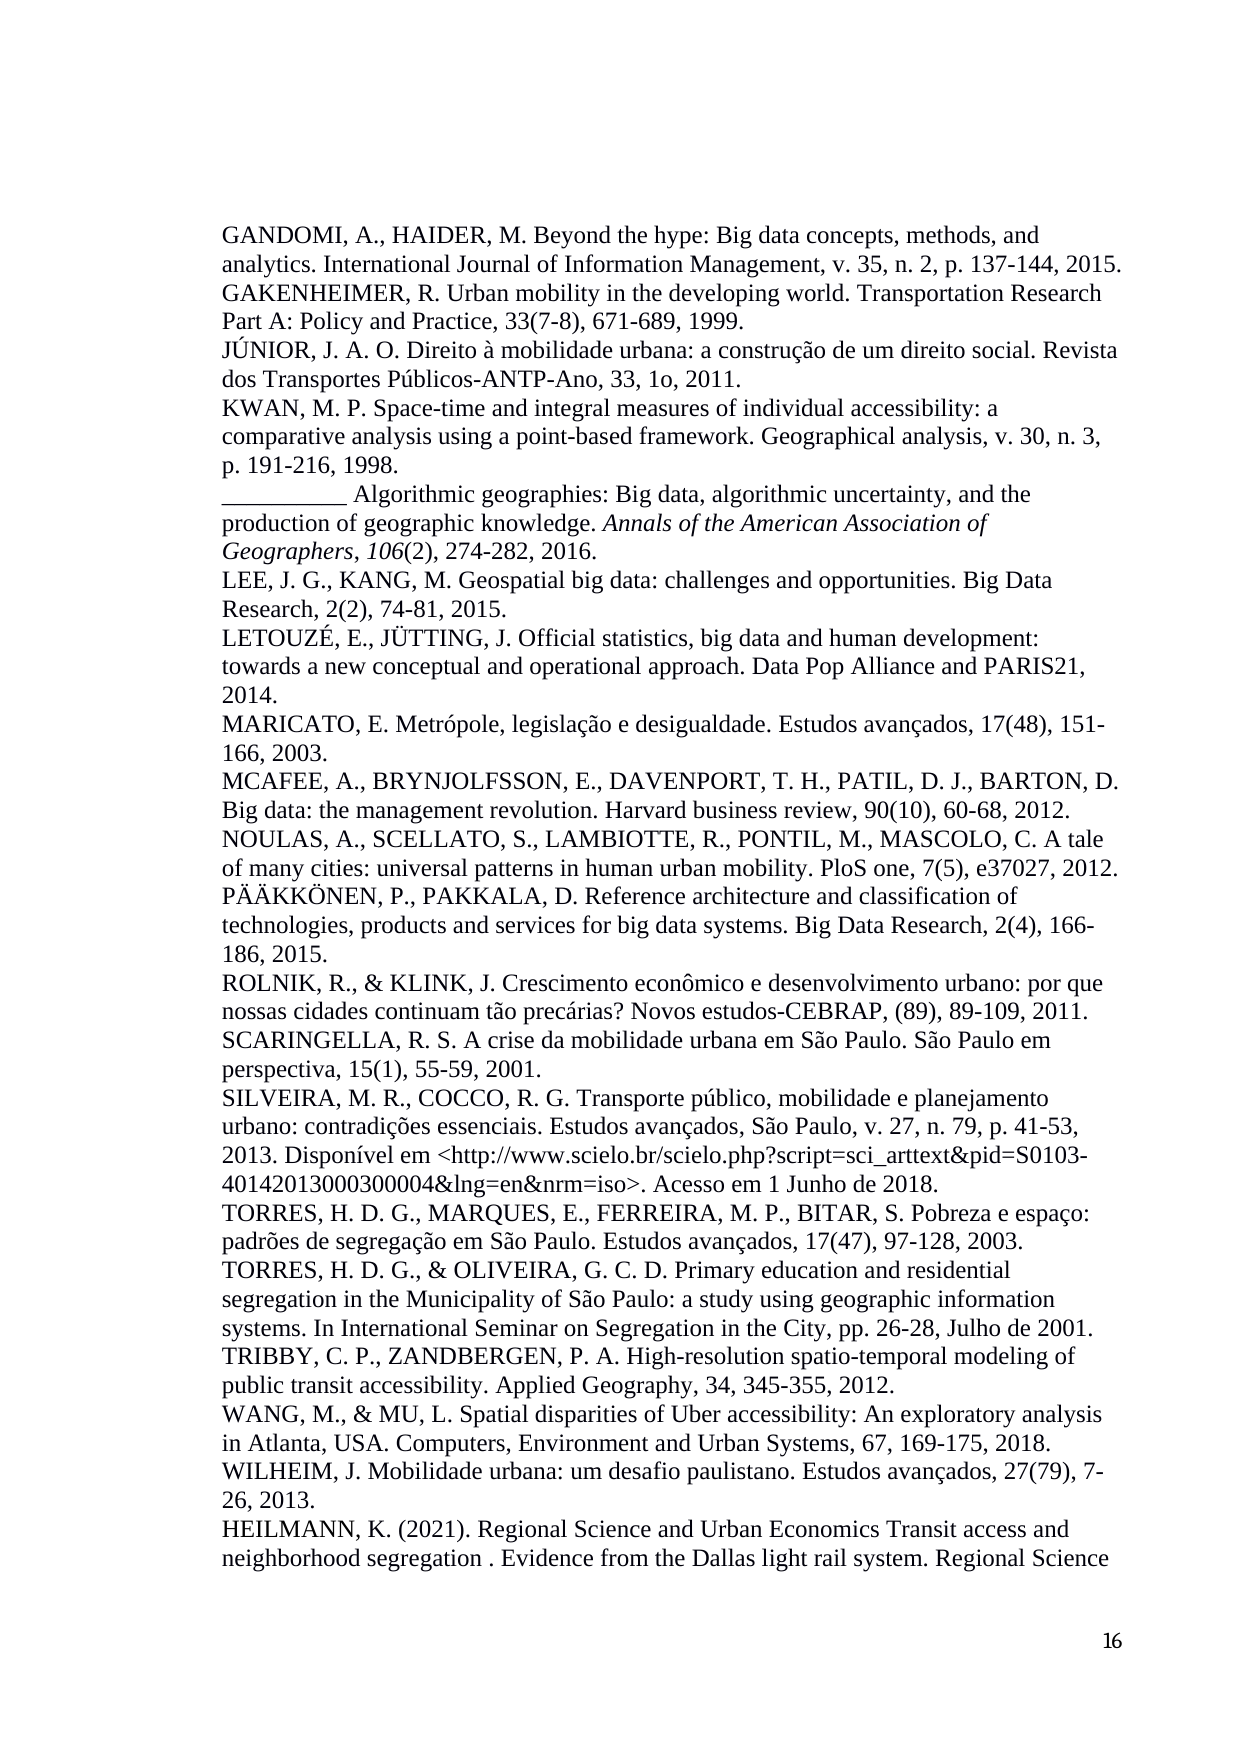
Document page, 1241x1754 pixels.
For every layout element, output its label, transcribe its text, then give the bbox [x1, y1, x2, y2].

text TORRES, H. D. G., MARQUES, E., FERREIRA, M. P., BITAR, S. Pobreza e espaço: padrões de segregação em São Paulo. Estudos avançados, 17(47), 97-128, 2003. [222, 1198, 1122, 1255]
text SILVEIRA, M. R., COCCO, R. G. Transporte público, mobilidade e planejamento urbano: contradições essenciais. Estudos avançados, São Paulo, v. 27, n. 79, p. 41-53, 2013. Disponível em <http://www.scielo.br/scielo.php?script=sci_arttext&pid=S0103-40142013000300004&lng=en&nrm=iso>. Acesso em 1 Junho de 2018. [222, 1083, 1122, 1198]
text TRIBBY, C. P., ZANDBERGEN, P. A. High-resolution spatio-temporal modeling of public transit accessibility. Applied Geography, 34, 345-355, 2012. [222, 1341, 1122, 1399]
text SCARINGELLA, R. S. A crise da mobilidade urbana em São Paulo. São Paulo em perspectiva, 15(1), 55-59, 2001. [222, 1025, 1122, 1083]
text ROLNIK, R., & KLINK, J. Crescimento econômico e desenvolvimento urbano: por que nossas cidades continuam tão precárias? Novos estudos-CEBRAP, (89), 89-109, 2011. [222, 968, 1122, 1025]
text KWAN, M. P. Space‐time and integral measures of individual accessibility: a comparative analysis using a point‐based framework. Geographical analysis, v. 30, n. 3, p. 191-216, 1998. [222, 393, 1122, 479]
text JÚNIOR, J. A. O. Direito à mobilidade urbana: a construção de um direito social. Revista dos Transportes Públicos-ANTP-Ano, 33, 1o, 2011. [222, 335, 1122, 393]
text NOULAS, A., SCELLATO, S., LAMBIOTTE, R., PONTIL, M., MASCOLO, C. A tale of many cities: universal patterns in human urban mobility. PloS one, 7(5), e37027, 2012. [222, 824, 1122, 881]
text GAKENHEIMER, R. Urban mobility in the developing world. Transportation Research Part A: Policy and Practice, 33(7-8), 671-689, 1999. [222, 278, 1122, 335]
text WANG, M., & MU, L. Spatial disparities of Uber accessibility: An exploratory analysis in Atlanta, USA. Computers, Environment and Urban Systems, 67, 169-175, 2018. [222, 1399, 1122, 1456]
text __________ Algorithmic geographies: Big data, algorithmic uncertainty, and the production of geographic knowledge. Annals of the American Association of Geographers, 106(2), 274-282, 2016. [222, 479, 1122, 565]
text GANDOMI, A., HAIDER, M. Beyond the hype: Big data concepts, methods, and analytics. International Journal of Information Management, v. 35, n. 2, p. 137-144, 2015. [222, 220, 1122, 278]
text MCAFEE, A., BRYNJOLFSSON, E., DAVENPORT, T. H., PATIL, D. J., BARTON, D. Big data: the management revolution. Harvard business review, 90(10), 60-68, 2012. [222, 766, 1122, 824]
text PÄÄKKÖNEN, P., PAKKALA, D. Reference architecture and classification of technologies, products and services for big data systems. Big Data Research, 2(4), 166-186, 2015. [222, 881, 1122, 968]
text WILHEIM, J. Mobilidade urbana: um desafio paulistano. Estudos avançados, 27(79), 7-26, 2013. [222, 1456, 1122, 1514]
text MARICATO, E. Metrópole, legislação e desigualdade. Estudos avançados, 17(48), 151-166, 2003. [222, 709, 1122, 766]
text LETOUZÉ, E., JÜTTING, J. Official statistics, big data and human development: towards a new conceptual and operational approach. Data Pop Alliance and PARIS21, 2014. [222, 623, 1122, 709]
text TORRES, H. D. G., & OLIVEIRA, G. C. D. Primary education and residential segregation in the Municipality of São Paulo: a study using geographic information systems. In International Seminar on Segregation in the City, pp. 26-28, Julho de 2001. [222, 1255, 1122, 1341]
text LEE, J. G., KANG, M. Geospatial big data: challenges and opportunities. Big Data Research, 2(2), 74-81, 2015. [222, 565, 1122, 623]
